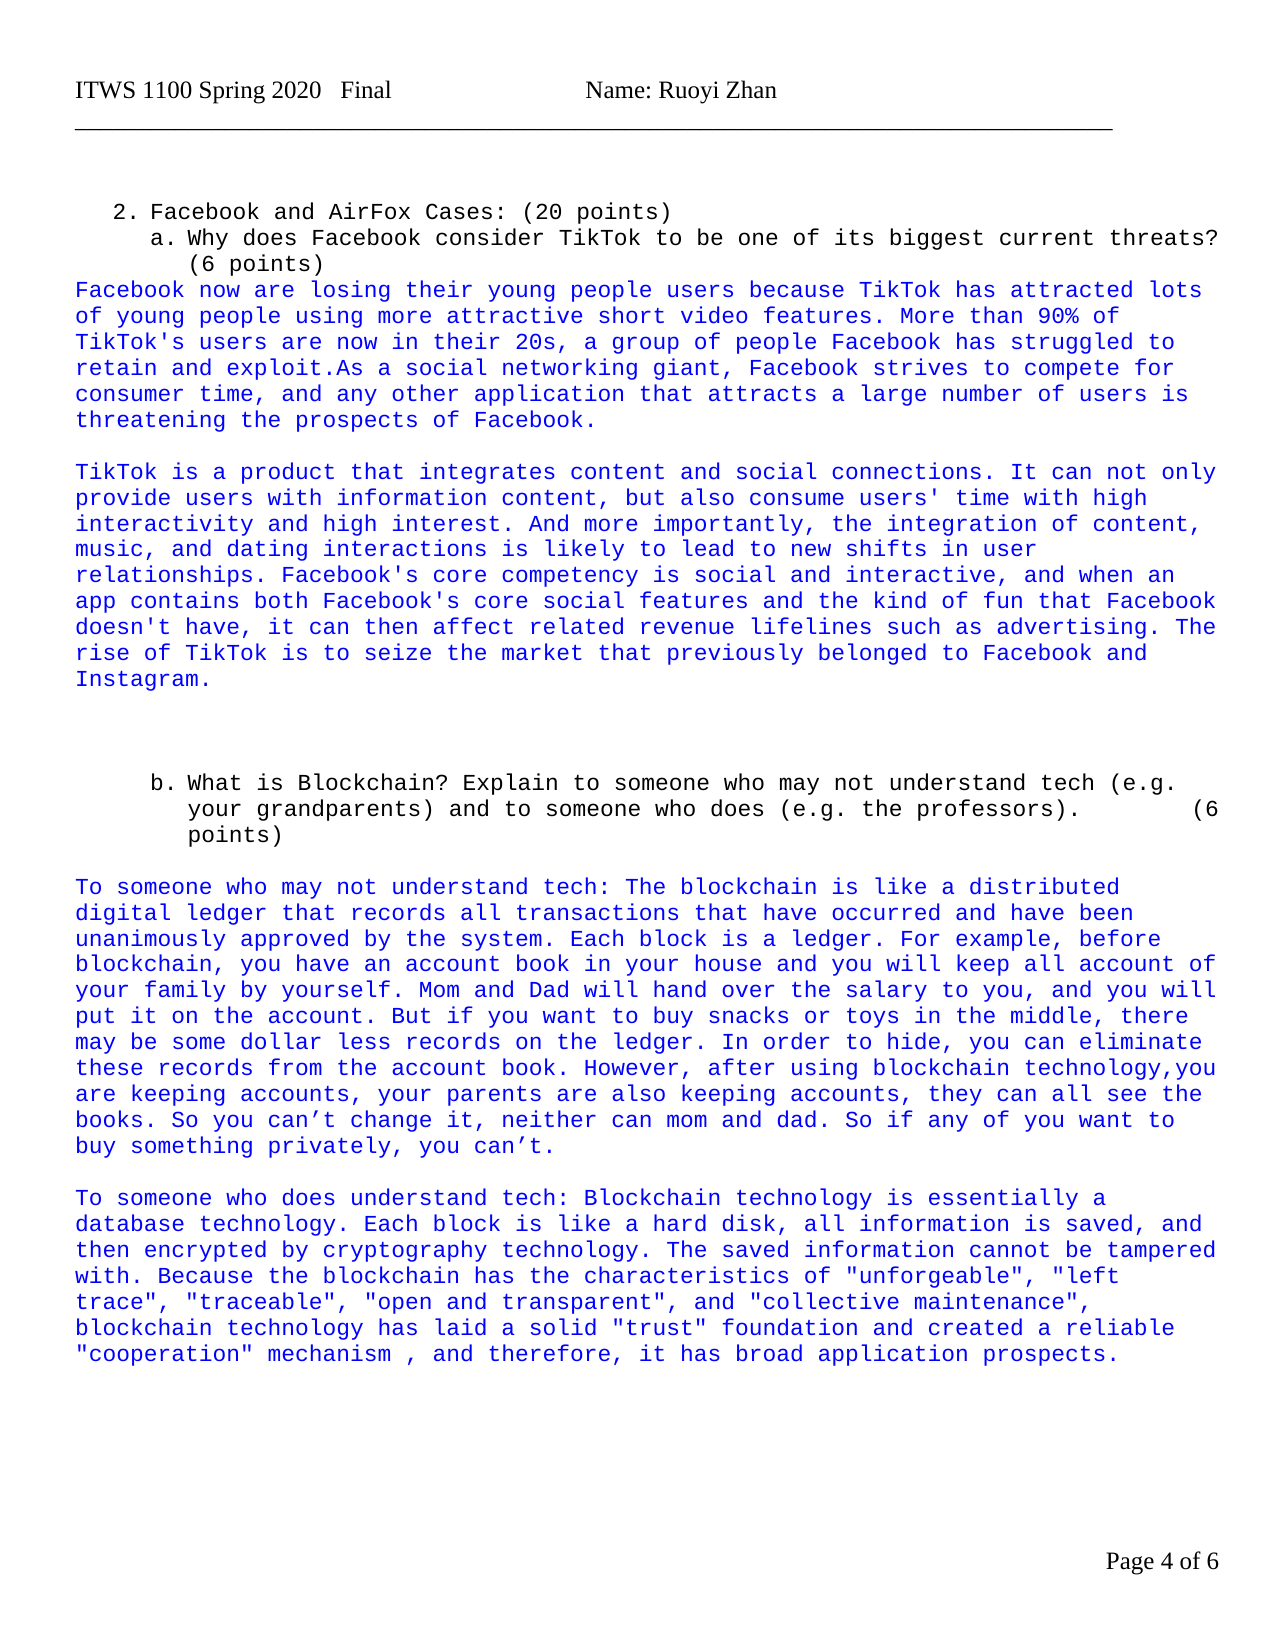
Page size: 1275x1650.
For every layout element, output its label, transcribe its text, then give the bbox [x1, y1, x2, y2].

list What is Blockchain? Explain to someone who may not understand tech (e.g. your grandparents) and to someone who does (e.g. the professors). (6 points) [150, 771, 1219, 849]
text Facebook now are losing their young people users because TikTok has attracted lots of young people using more attractive short video features. More than 90% of TikTok's users are now in their 20s, a group of people Facebook has struggled to retain and exploit.As a social networking giant, Facebook strives to compete for consumer time, and any other application that attracts a large number of users is threatening the prospects of Facebook. [75, 278, 1219, 434]
text To someone who does understand tech: Blockchain technology is essentially a database technology. Each block is like a hard disk, all information is saved, and then encrypted by cryptography technology. The saved information cannot be tampered with. Because the blockchain has the characteristics of "unforgeable", "left trace", "traceable", "open and transparent", and "collective maintenance", blockchain technology has laid a solid "trust" foundation and created a reliable "cooperation" mechanism , and therefore, it has broad application prospects. [75, 1186, 1219, 1368]
list Why does Facebook consider TikTok to be one of its biggest current threats? (6 points) [150, 227, 1219, 278]
text TikTok is a product that integrates content and social connections. It can not only provide users with information content, but also consume users' time with high interactivity and high interest. And more importantly, the integration of content, music, and dating interactions is likely to lead to new shifts in user relationships. Facebook's core competency is social and interactive, and when an app contains both Facebook's core social features and the kind of fun that Facebook doesn't have, it can then affect related revenue lifelines such as advertising. The rise of TikTok is to seize the market that previously belonged to Facebook and Instagram. [75, 460, 1219, 693]
list Facebook and AirFox Cases: (20 points) [112, 201, 1219, 227]
text To someone who may not understand tech: The blockchain is like a distributed digital ledger that records all transactions that have occurred and have been unanimously approved by the system. Each block is a ledger. For example, before blockchain, you have an account book in your house and you will keep all account of your family by yourself. Mom and Dad will hand over the salary to you, and you will put it on the account. But if you want to buy snacks or toys in the middle, there may be some dollar less records on the ledger. In order to hide, you can eliminate these records from the account book. However, after using blockchain technology,you are keeping accounts, your parents are also keeping accounts, they can all see the books. So you can’t change it, neither can mom and dad. So if any of you want to buy something privately, you can’t. [75, 875, 1219, 1160]
